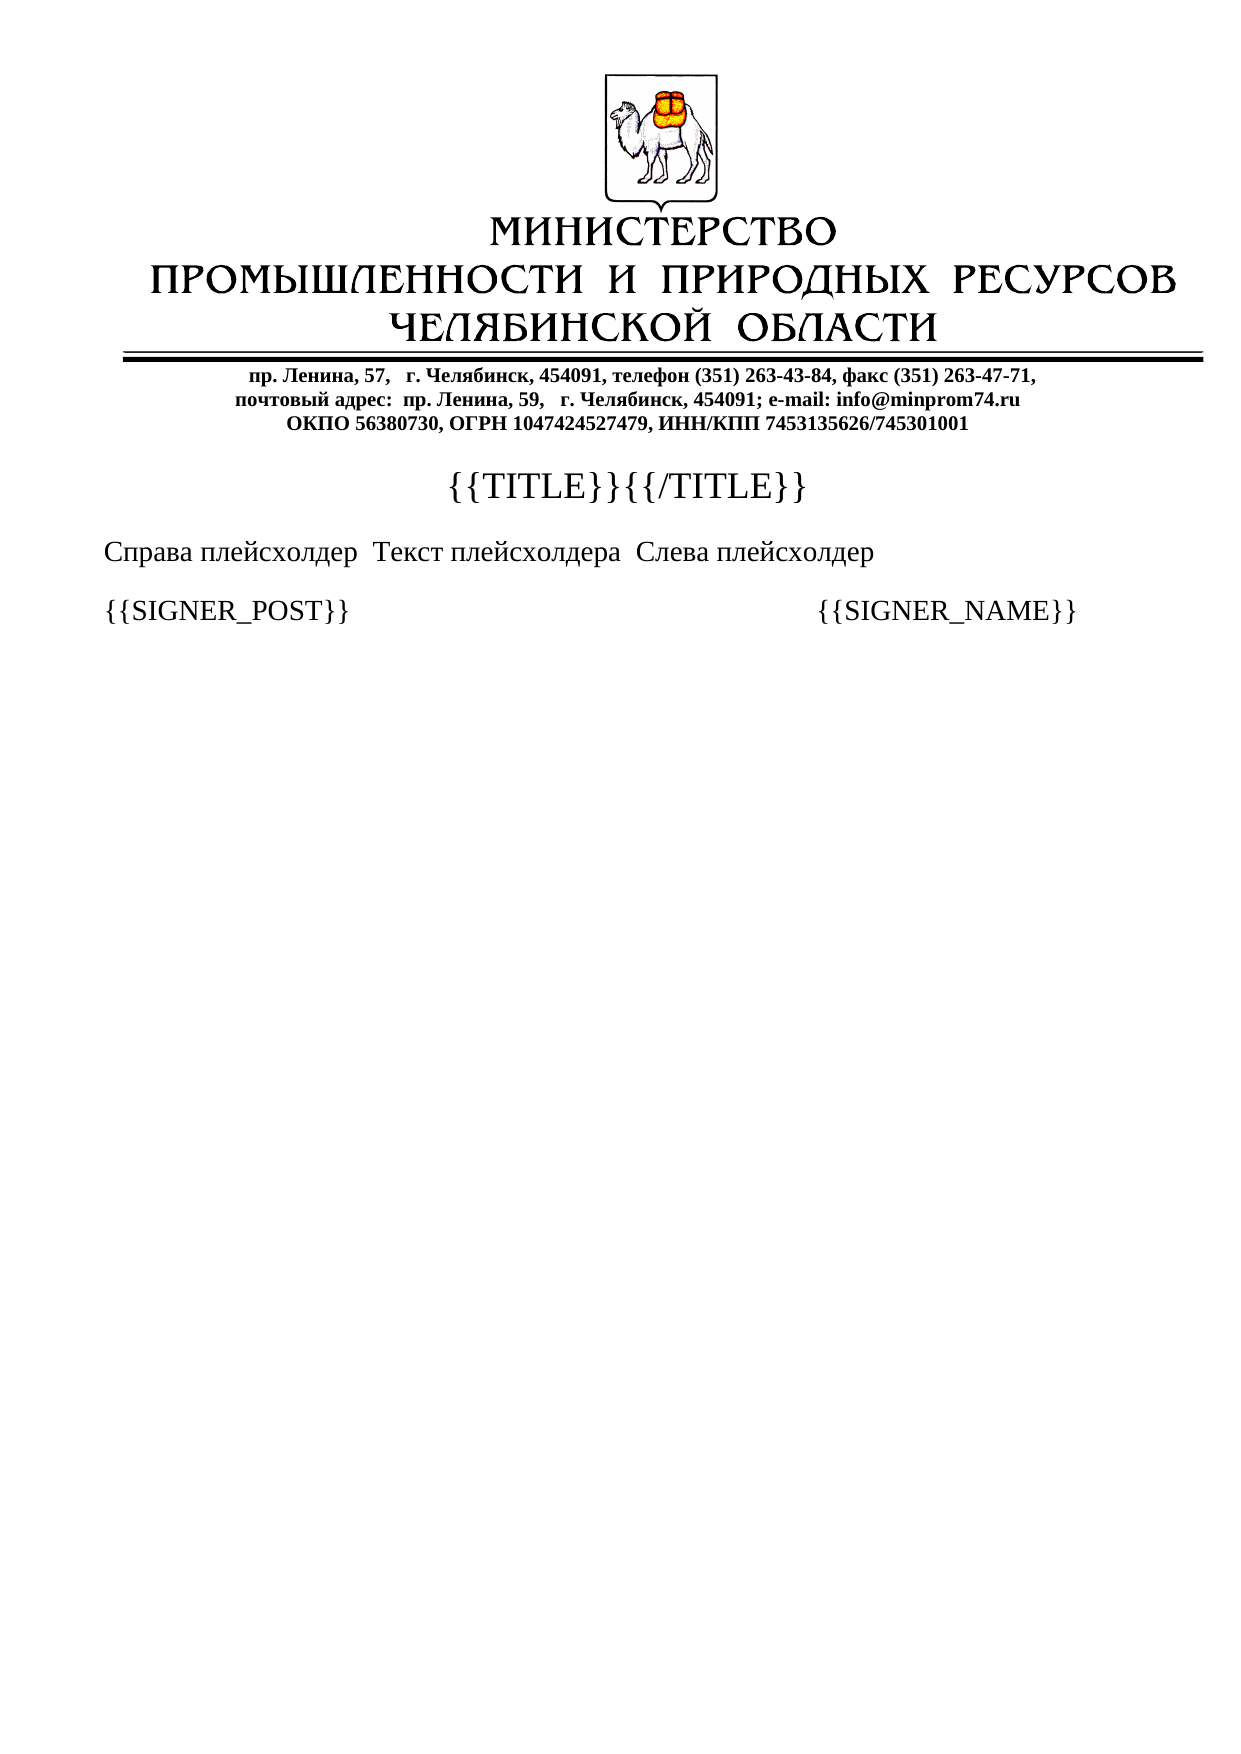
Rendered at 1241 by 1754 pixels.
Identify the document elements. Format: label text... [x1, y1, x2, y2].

text {{SIGNER_POST}} {{SIGNER_NAME}} [103, 593, 1152, 627]
picture [603, 73, 719, 214]
text Справа плейсхолдер {{SIMPLE}} Текст плейсхолдера {{/SIMPLE}} Слева плейсхолдер [103, 534, 1152, 567]
text {{TITLE}}{{/TITLE}} [103, 463, 1152, 507]
